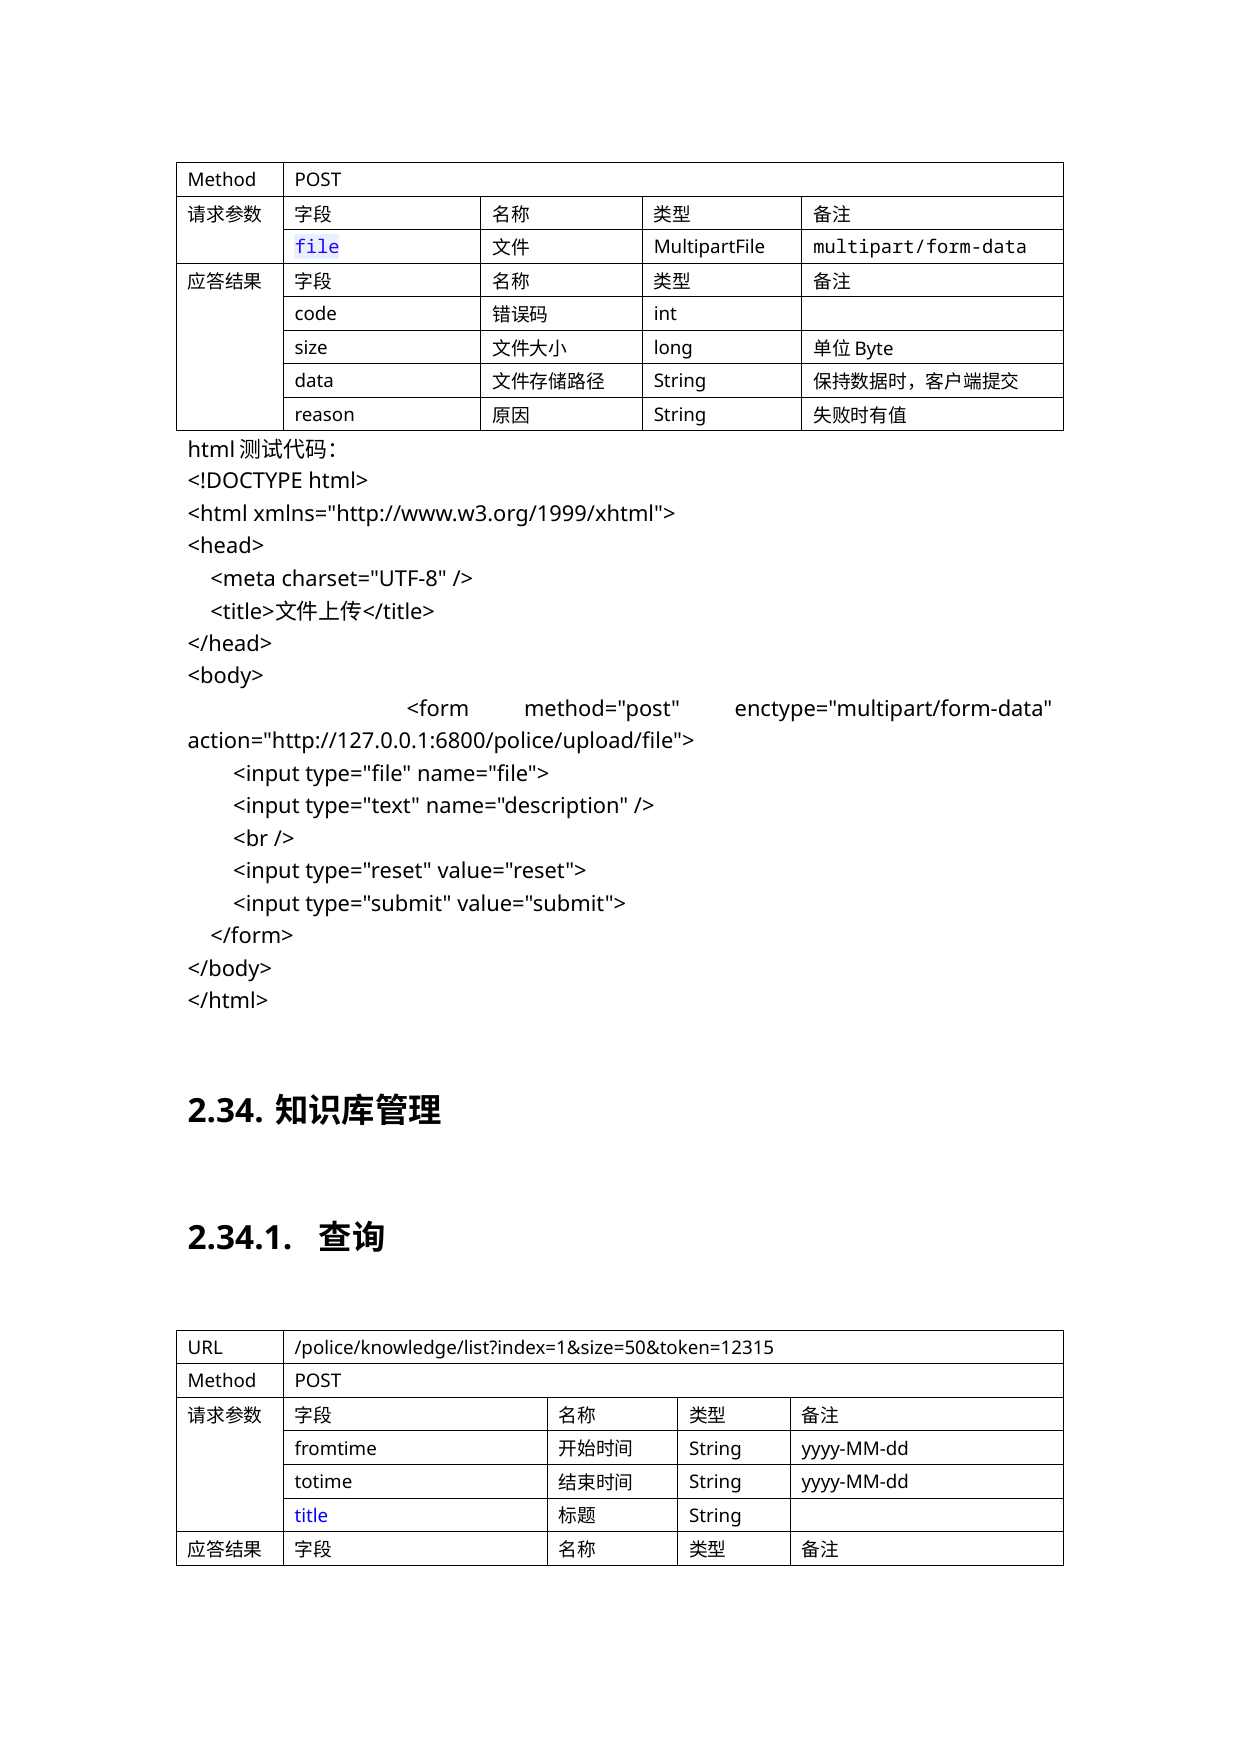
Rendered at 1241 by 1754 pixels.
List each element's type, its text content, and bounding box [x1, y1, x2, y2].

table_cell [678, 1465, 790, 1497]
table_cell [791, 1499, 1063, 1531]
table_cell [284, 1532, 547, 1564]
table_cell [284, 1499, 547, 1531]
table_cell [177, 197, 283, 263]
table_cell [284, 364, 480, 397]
text <meta charset="UTF-8" /> [187, 561, 1053, 594]
text <input type="file" name="file"> [187, 756, 1053, 789]
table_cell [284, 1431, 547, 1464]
text <body> [187, 659, 1053, 691]
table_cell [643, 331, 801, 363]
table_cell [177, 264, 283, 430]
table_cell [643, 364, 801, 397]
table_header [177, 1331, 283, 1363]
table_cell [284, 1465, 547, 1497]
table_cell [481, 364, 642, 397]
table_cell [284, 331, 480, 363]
text <br /> [187, 821, 1053, 854]
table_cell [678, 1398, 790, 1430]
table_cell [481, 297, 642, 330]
text </html> [187, 984, 1053, 1016]
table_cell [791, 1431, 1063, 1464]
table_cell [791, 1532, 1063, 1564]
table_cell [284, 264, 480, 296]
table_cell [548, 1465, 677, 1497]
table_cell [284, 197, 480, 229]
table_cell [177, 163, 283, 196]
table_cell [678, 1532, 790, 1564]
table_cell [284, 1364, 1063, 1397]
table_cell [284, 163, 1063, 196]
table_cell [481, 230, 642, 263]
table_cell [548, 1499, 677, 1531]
text </head> [187, 626, 1053, 659]
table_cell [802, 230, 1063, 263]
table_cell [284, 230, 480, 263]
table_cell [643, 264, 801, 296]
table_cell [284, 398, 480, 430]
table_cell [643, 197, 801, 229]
text </body> [187, 951, 1053, 984]
subtitle 查询 [187, 1203, 1053, 1268]
text <input type="text" name="description" /> [187, 789, 1053, 821]
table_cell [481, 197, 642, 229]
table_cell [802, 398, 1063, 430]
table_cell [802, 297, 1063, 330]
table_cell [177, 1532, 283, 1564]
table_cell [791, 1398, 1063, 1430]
text <!DOCTYPE html> [187, 464, 1053, 496]
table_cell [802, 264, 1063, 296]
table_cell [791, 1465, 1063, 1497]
text html测试代码： [187, 431, 1053, 464]
text <input type="submit" value="submit"> [187, 886, 1053, 919]
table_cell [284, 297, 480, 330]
text <input type="reset" value="reset"> [187, 854, 1053, 886]
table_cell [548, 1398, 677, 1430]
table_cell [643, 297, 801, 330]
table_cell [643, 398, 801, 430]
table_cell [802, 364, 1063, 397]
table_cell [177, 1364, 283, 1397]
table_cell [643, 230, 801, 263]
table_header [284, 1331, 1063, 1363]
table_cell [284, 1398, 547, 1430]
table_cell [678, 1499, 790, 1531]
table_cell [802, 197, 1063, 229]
text <title>文件上传</title> [187, 594, 1053, 626]
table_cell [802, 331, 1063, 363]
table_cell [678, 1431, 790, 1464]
text <form method="post" enctype="multipart/form-data" action="http://127.0.0.1:6800/police/upload/file"> [187, 691, 1053, 756]
text <head> [187, 529, 1053, 561]
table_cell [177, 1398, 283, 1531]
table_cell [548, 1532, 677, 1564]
subtitle 知识库管理 [187, 1076, 1053, 1141]
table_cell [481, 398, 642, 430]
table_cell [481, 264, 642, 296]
text </form> [187, 919, 1053, 951]
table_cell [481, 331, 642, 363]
text <html xmlns="http://www.w3.org/1999/xhtml"> [187, 496, 1053, 529]
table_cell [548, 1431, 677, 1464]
